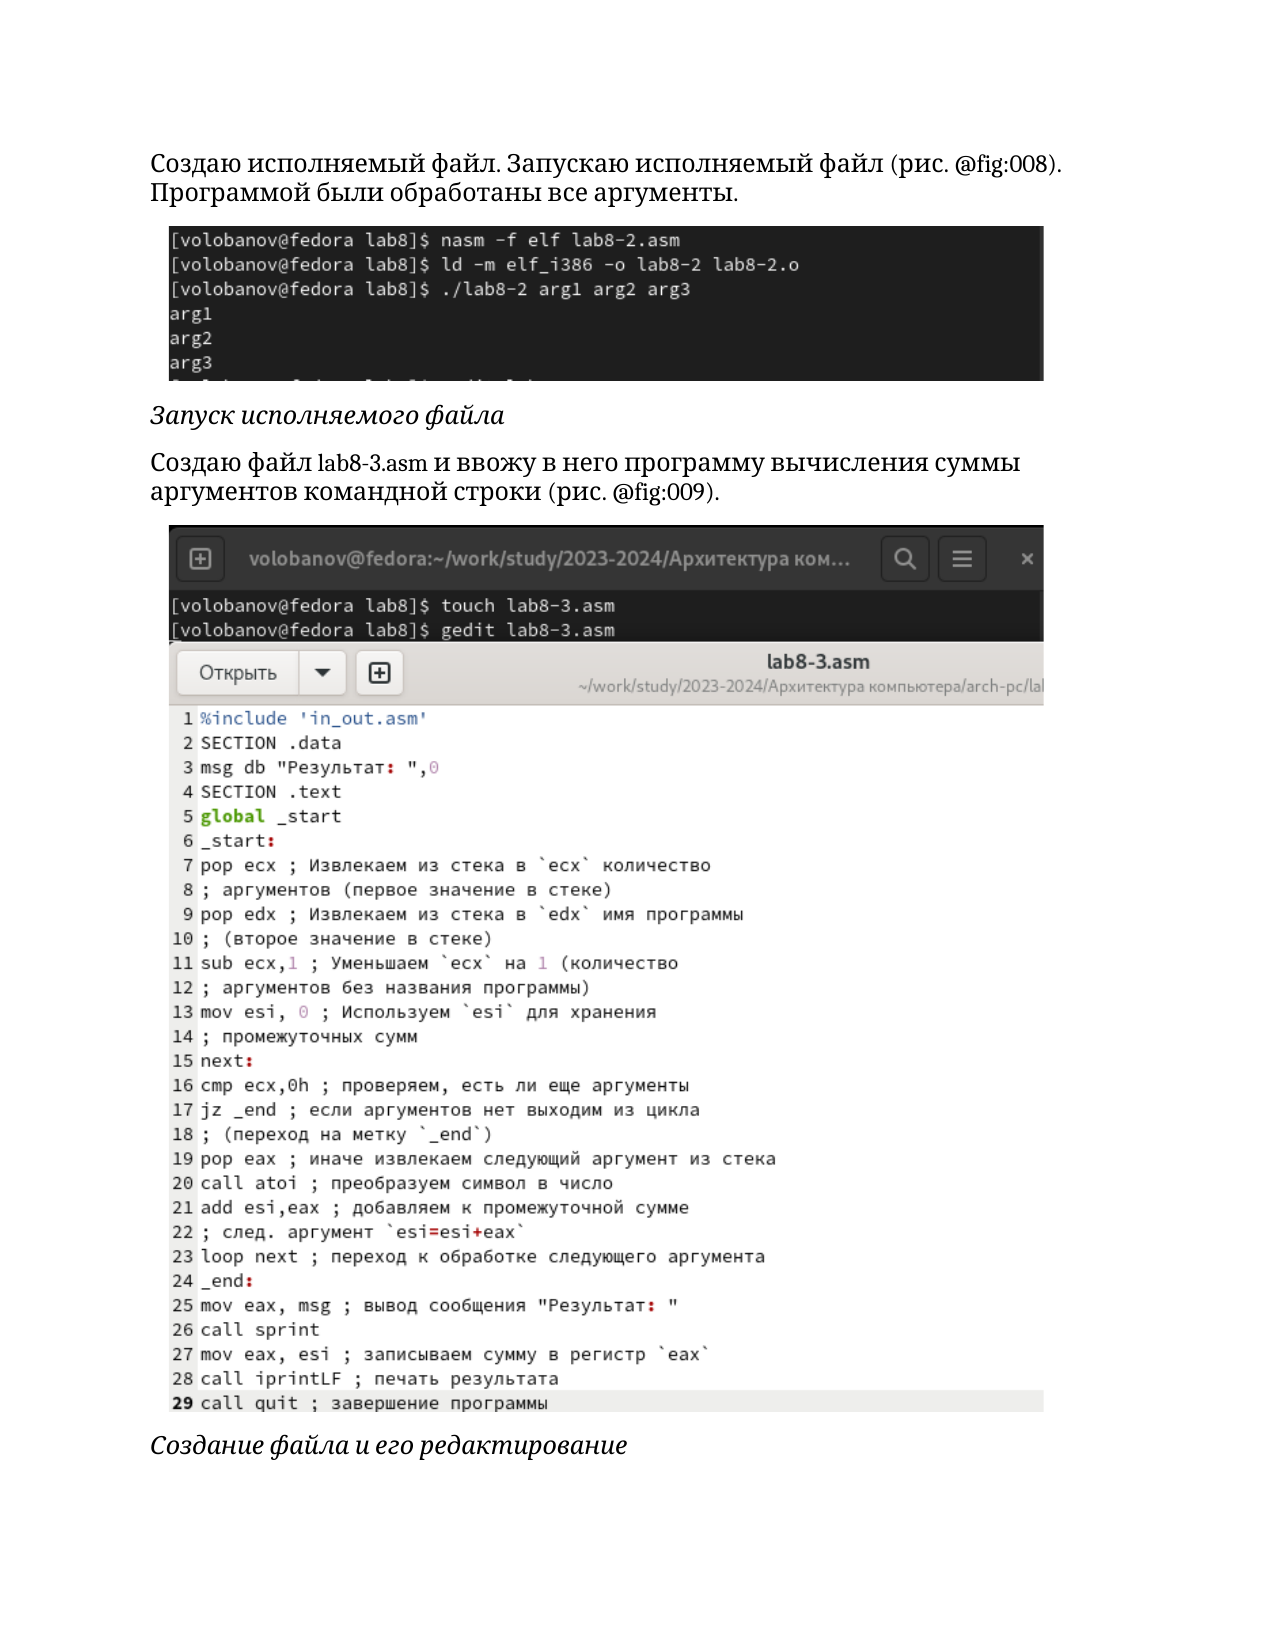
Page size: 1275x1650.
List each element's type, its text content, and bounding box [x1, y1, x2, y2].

text Создание файла и его редактирование [150, 1432, 1125, 1461]
text Запуск исполняемого файла [150, 402, 1125, 431]
picture [168, 226, 1044, 381]
text Создаю исполняемый файл. Запускаю исполняемый файл (рис. @fig:008). Программой были обработаны все аргументы. [150, 150, 1125, 207]
text Создаю файл lab8-3.asm и ввожу в него программу вычисления суммы аргументов командной строки (рис. @fig:009). [150, 449, 1125, 507]
picture [168, 525, 1044, 1412]
